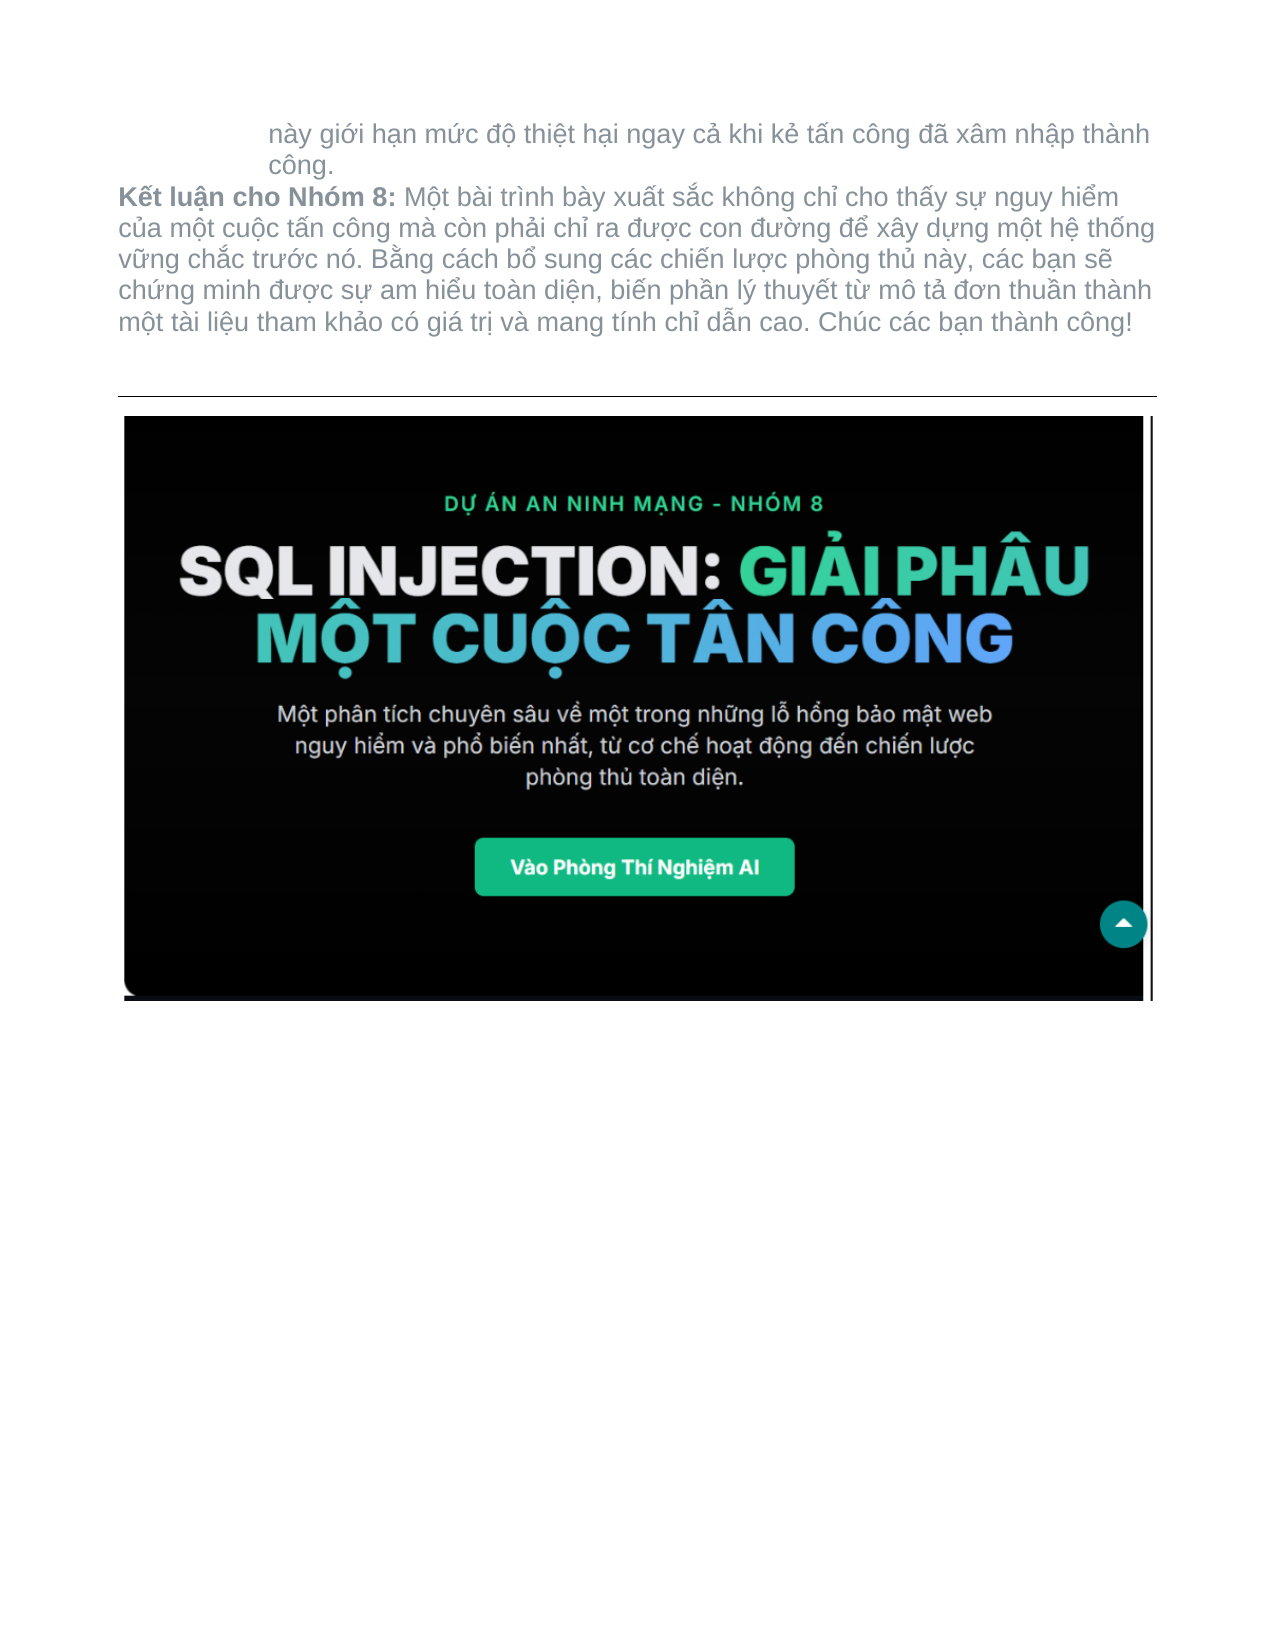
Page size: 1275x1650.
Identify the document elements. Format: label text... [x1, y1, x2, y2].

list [231, 118, 1157, 181]
text Kết luận cho Nhóm 8: Một bài trình bày xuất sắc không chỉ cho thấy sự nguy hiểm của một cuộc tấn công mà còn phải chỉ ra được con đường để xây dựng một hệ thống vững chắc trước nó. Bằng cách bổ sung các chiến lược phòng thủ này, các bạn sẽ chứng minh được sự am hiểu toàn diện, biến phần lý thuyết từ mô tả đơn thuần thành một tài liệu tham khảo có giá trị và mang tính chỉ dẫn cao. Chúc các bạn thành công! [118, 181, 1157, 337]
picture [118, 416, 1157, 1001]
